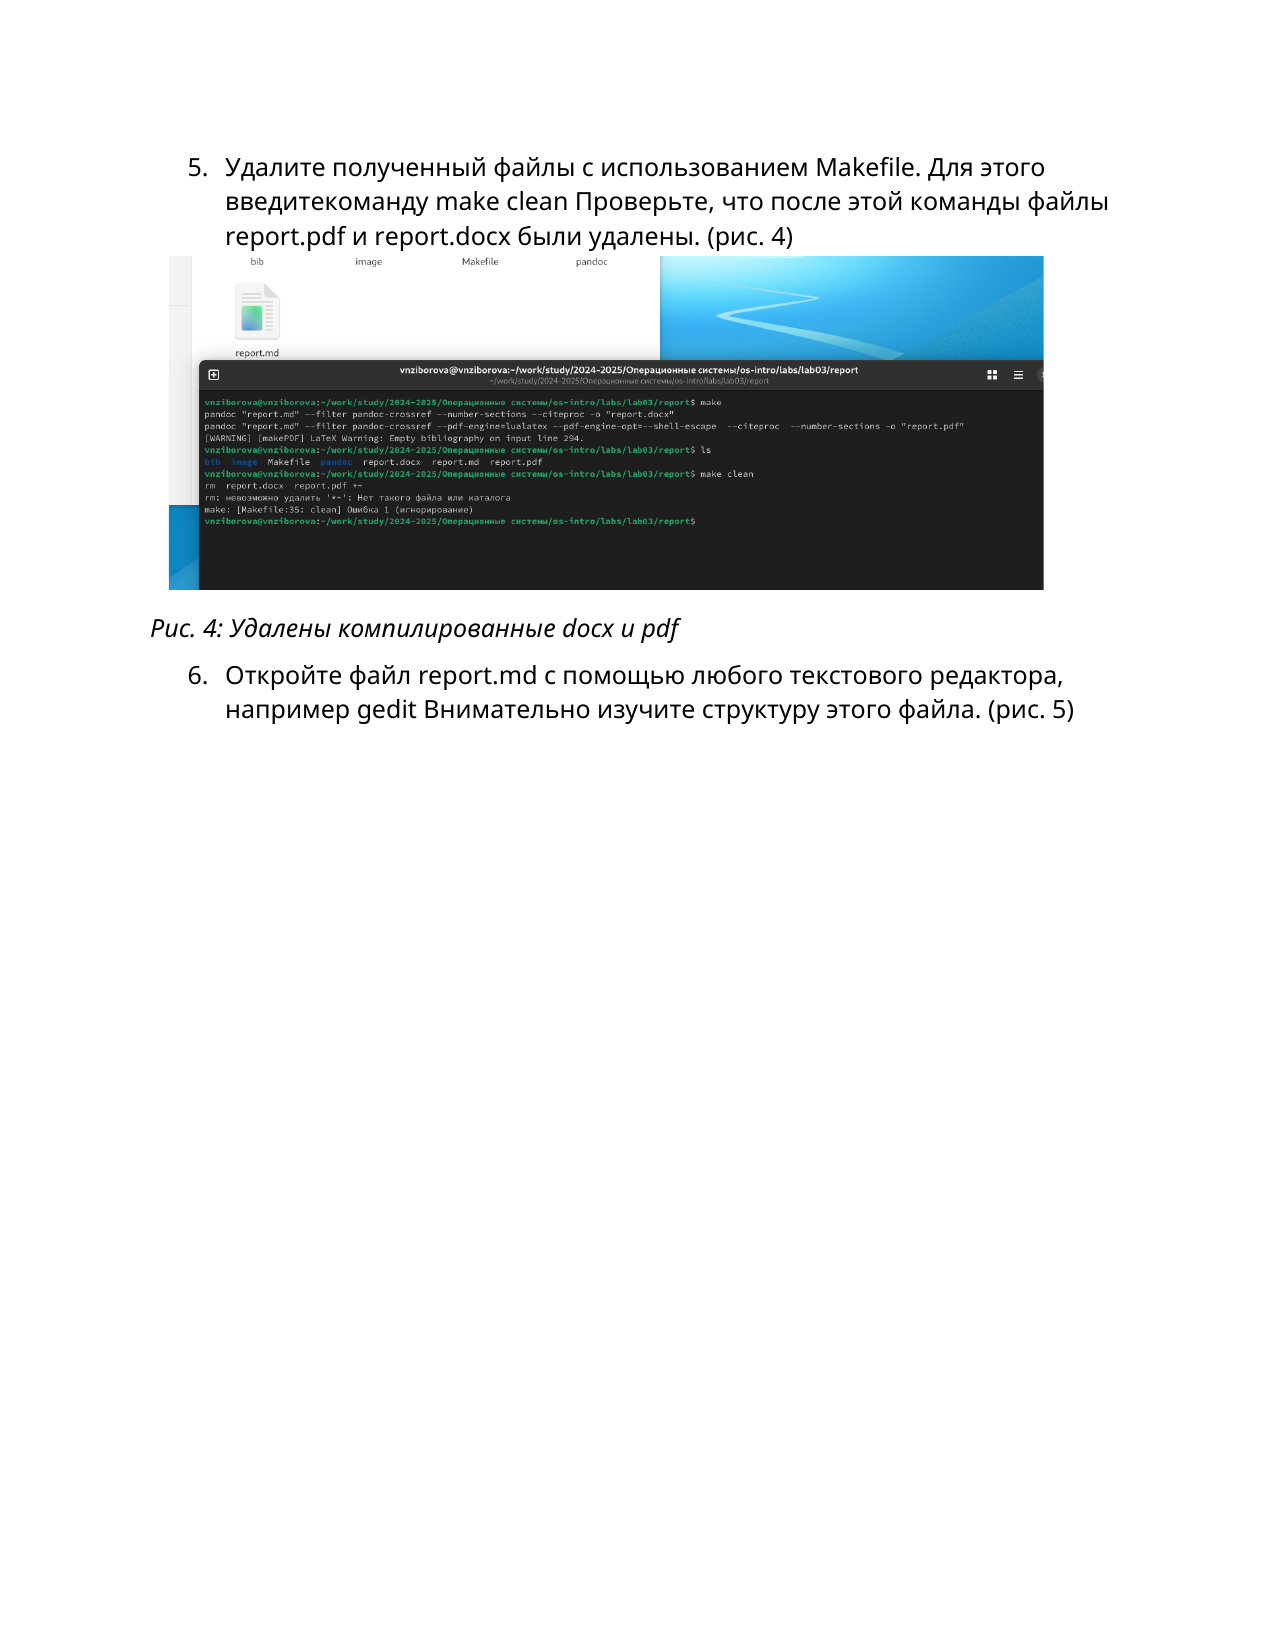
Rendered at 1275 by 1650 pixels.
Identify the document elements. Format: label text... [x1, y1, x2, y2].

text Рис. 4: Удалены компилированные docx и pdf [150, 611, 1125, 645]
list Откройте файл report.md c помощью любого текстового редактора, например gedit Внимательно изучите структуру этого файла. (рис. 5) [187, 657, 1125, 726]
picture [168, 256, 1044, 590]
list Удалите полученный файлы с использованием Makefile. Для этого введитекоманду make clean Проверьте, что после этой команды файлы report.pdf и report.docx были удалены. (рис. 4) [187, 150, 1125, 252]
